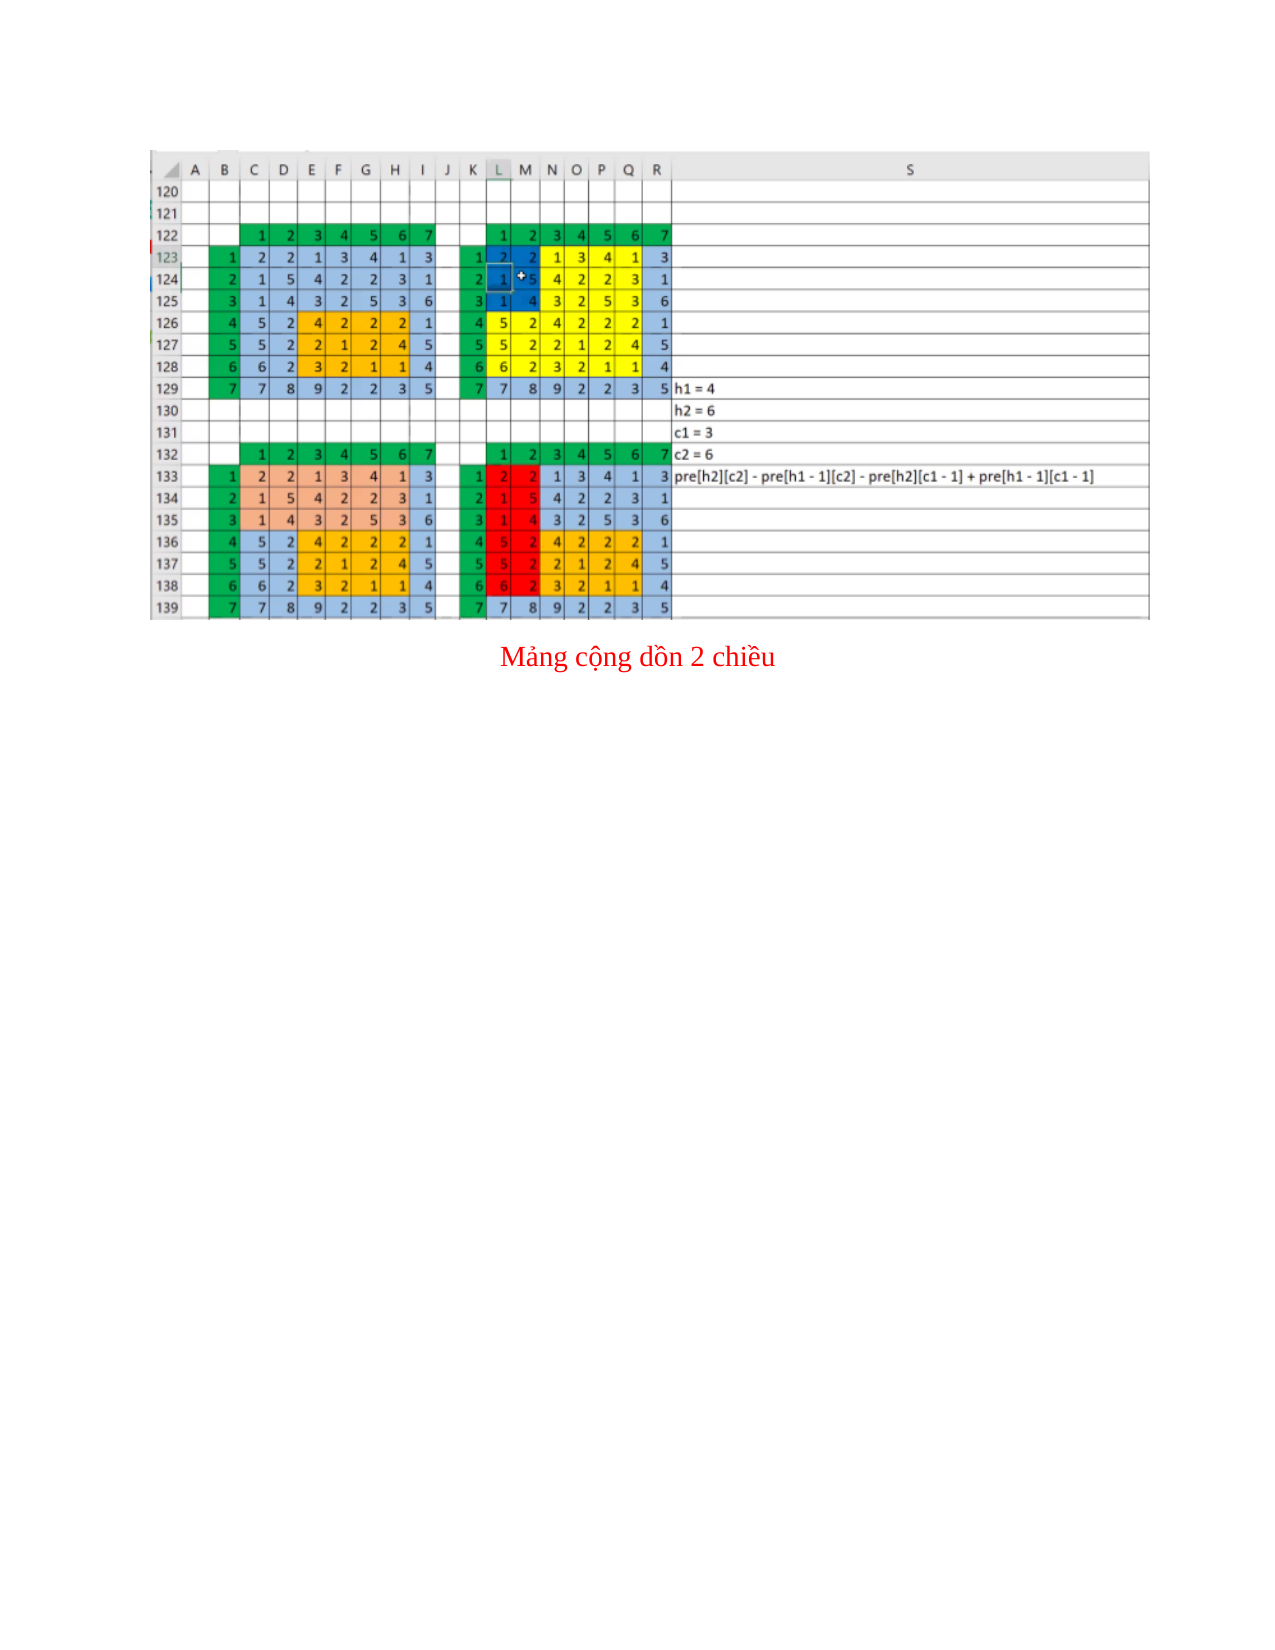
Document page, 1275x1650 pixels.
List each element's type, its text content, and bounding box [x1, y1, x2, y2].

picture [150, 150, 1150, 620]
text Mảng cộng dồn 2 chiều [150, 639, 1125, 673]
